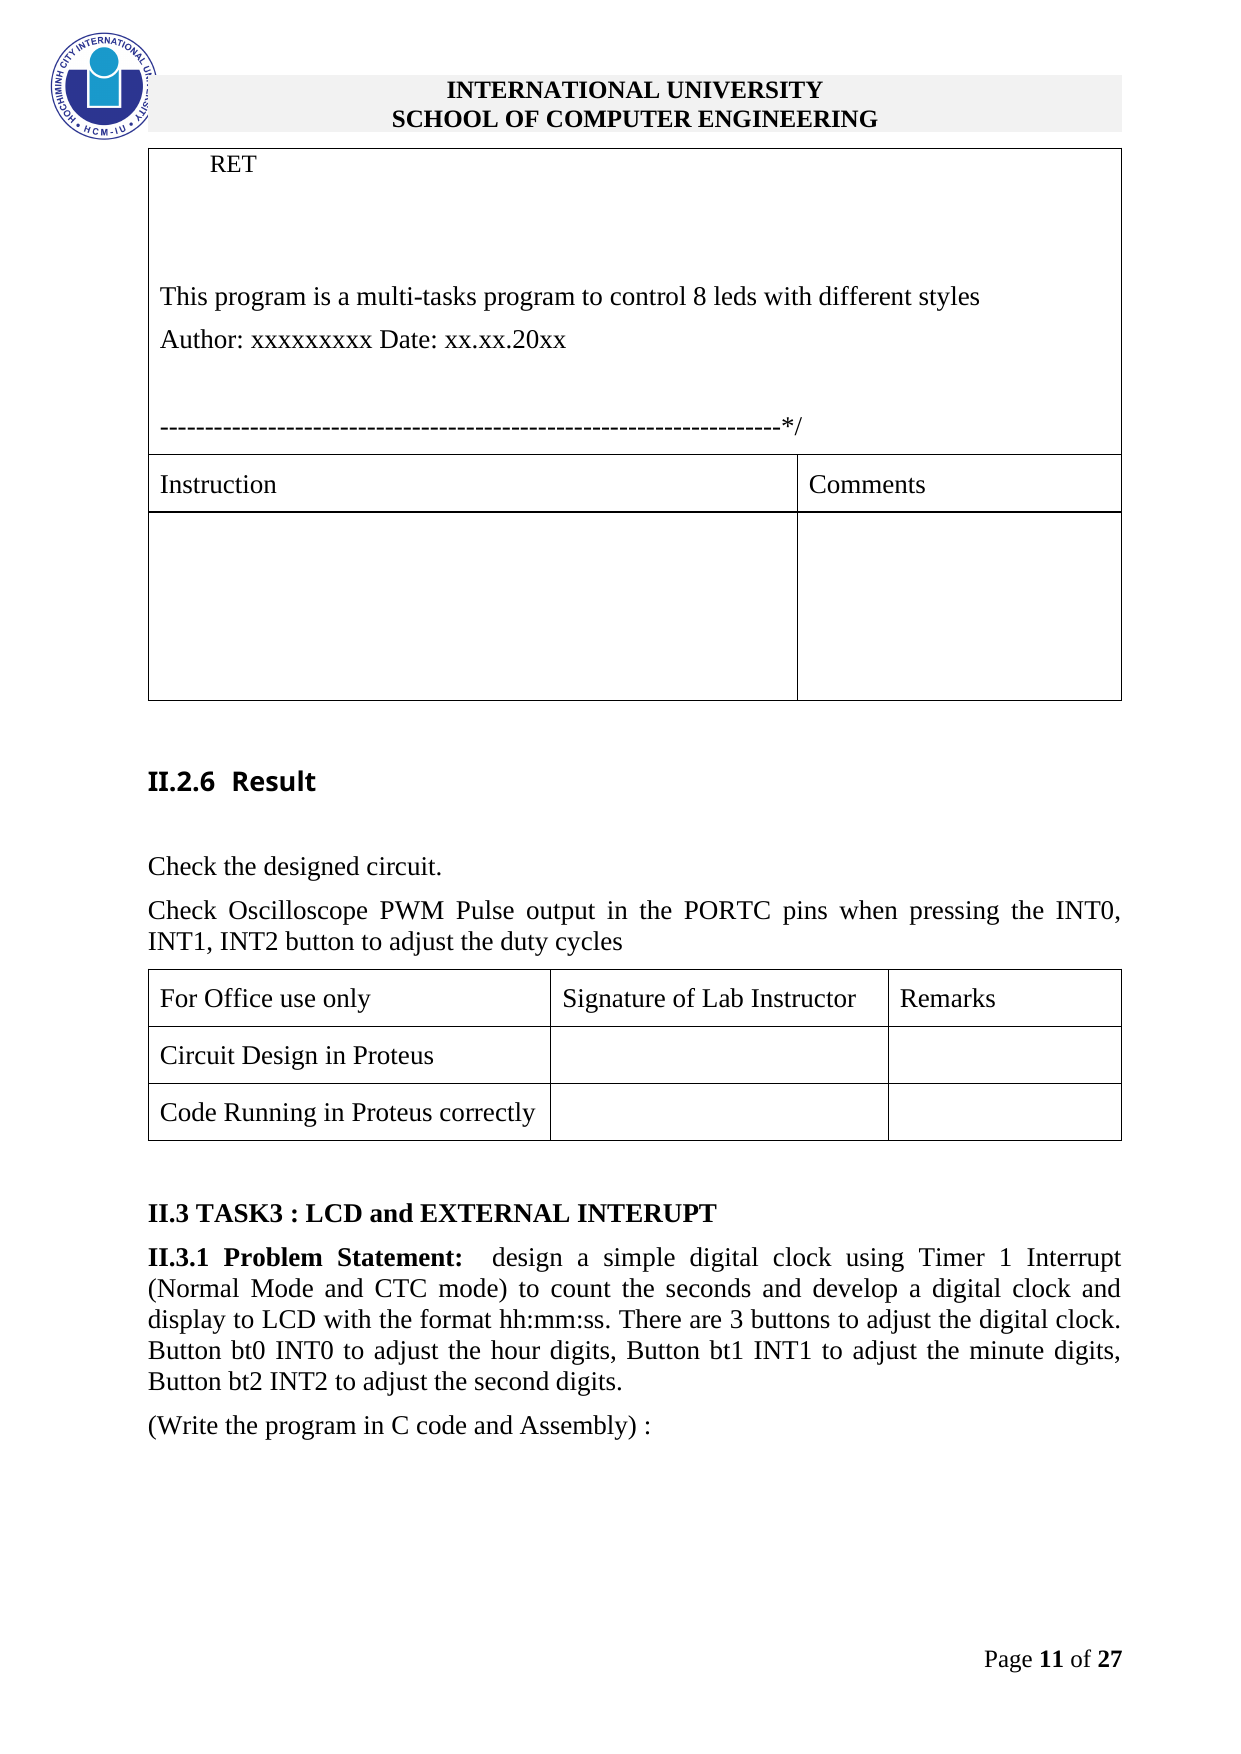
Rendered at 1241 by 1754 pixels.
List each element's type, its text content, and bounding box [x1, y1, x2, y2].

table_cell [551, 1027, 888, 1083]
list II.2.6 Result [148, 762, 316, 838]
list Check the designed circuit. [148, 850, 1122, 881]
table_cell Code Running in Proteus correctly [149, 1084, 550, 1140]
table_cell [889, 1027, 1121, 1083]
list Check Oscilloscope PWM Pulse output in the PORTC pins when pressing the INT0, INT1, INT2 button to adjust the duty cycles [148, 894, 1122, 956]
table_cell Comments [798, 455, 1121, 511]
table_header Remarks [889, 970, 1121, 1026]
table_cell Circuit Design in Proteus [149, 1027, 550, 1083]
picture [47, 29, 160, 144]
table_cell [798, 513, 1121, 699]
table_cell Instruction [149, 455, 797, 511]
table_header For Office use only [149, 970, 550, 1026]
list (Write the program in C code and Assembly) : [148, 1409, 1122, 1440]
table_cell [551, 1084, 888, 1140]
table_cell [889, 1084, 1121, 1140]
table_cell [149, 513, 797, 699]
list II.3.1 Problem Statement: design a simple digital clock using Timer 1 Interrupt (Normal Mode and CTC mode) to count the seconds and develop a digital clock and display to LCD with the format hh:mm:ss. There are 3 buttons to adjust the digital clock. Button bt0 INT0 to adjust the hour digits, Button bt1 INT1 to adjust the minute digits, Button bt2 INT2 to adjust the second digits. [148, 1241, 1122, 1397]
table_header Signature of Lab Instructor [551, 970, 888, 1026]
list II.3 TASK3 : LCD and EXTERNAL INTERUPT [148, 1197, 1122, 1228]
